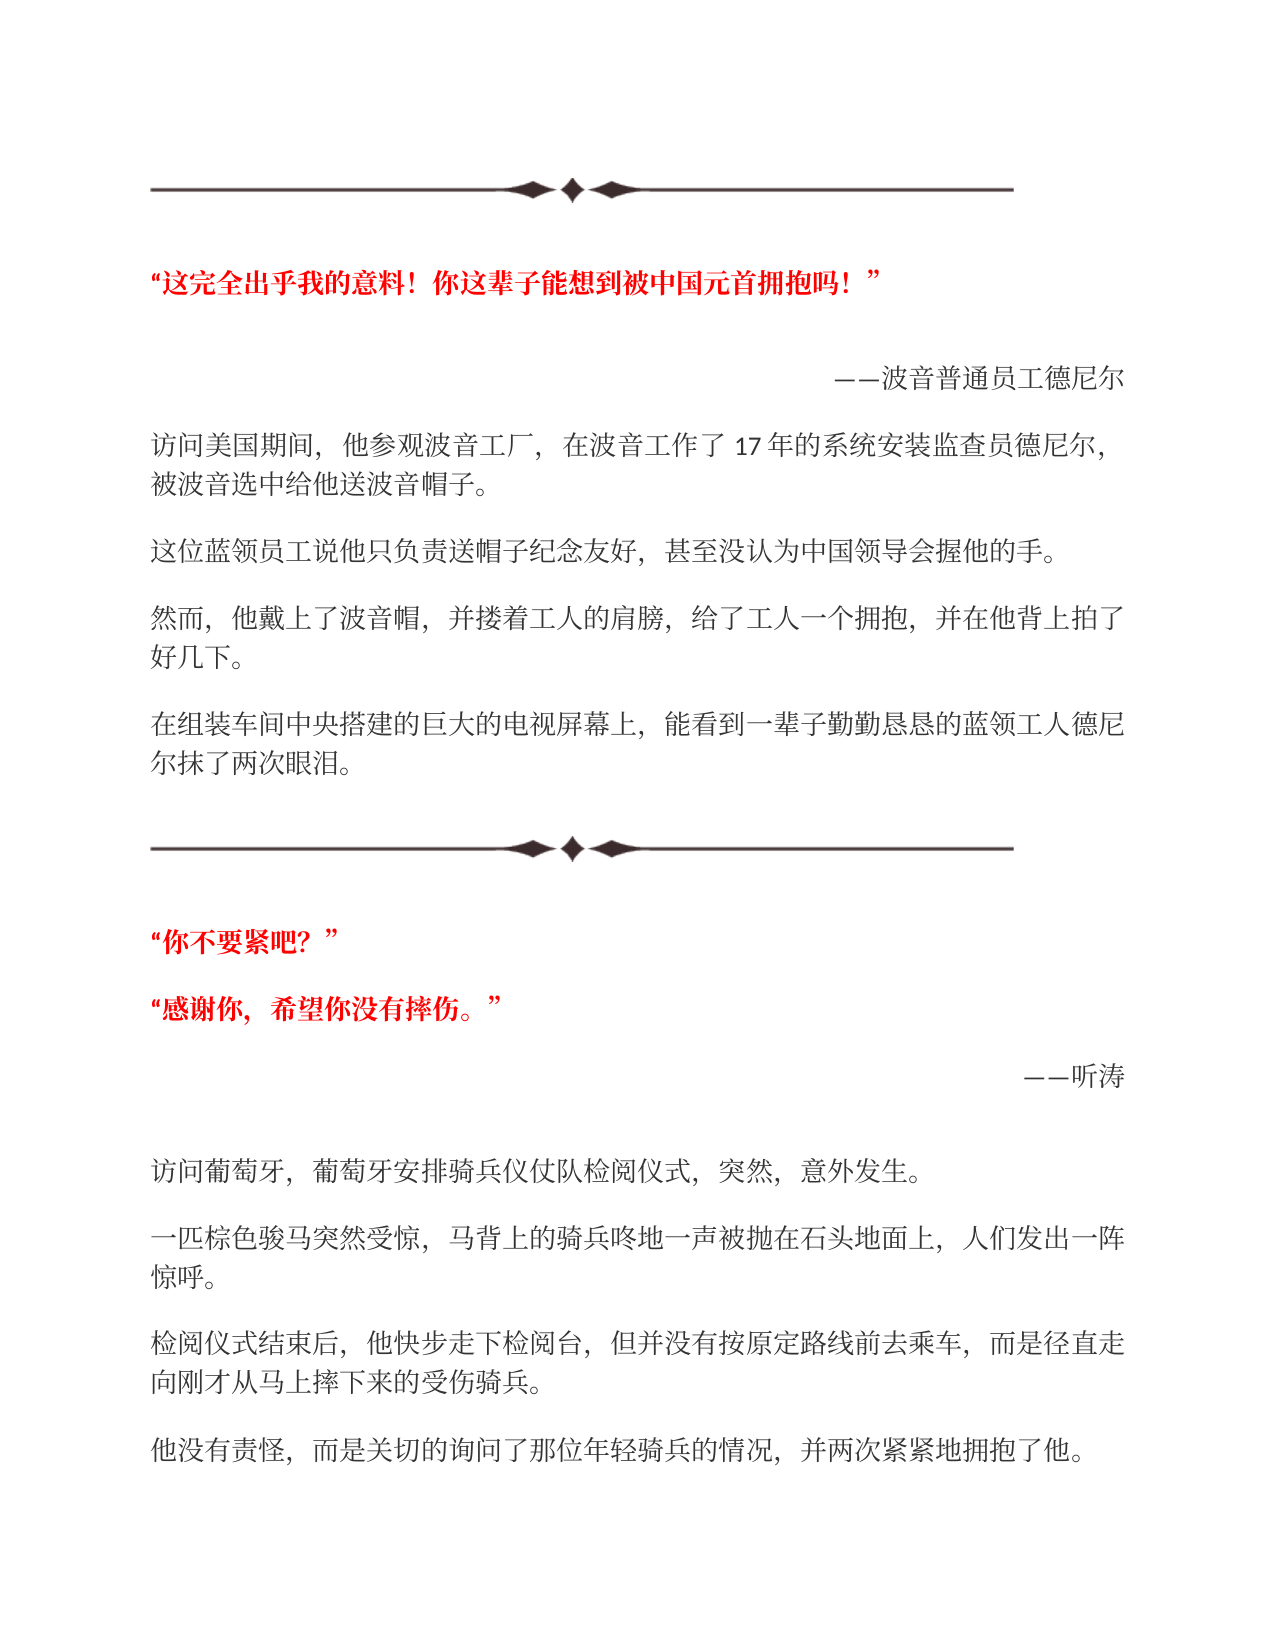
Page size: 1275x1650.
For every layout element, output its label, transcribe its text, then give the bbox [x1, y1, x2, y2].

text 检阅仪式结束后，他快步走下检阅台，但并没有按原定路线前去乘车，而是径直走向刚才从马上摔下来的受伤骑兵。 [150, 1323, 1125, 1401]
text 这位蓝领员工说他只负责送帽子纪念友好，甚至没认为中国领导会握他的手。 [150, 530, 1125, 569]
text 然而，他戴上了波音帽，并搂着工人的肩膀，给了工人一个拥抱，并在他背上拍了好几下。 [150, 597, 1125, 675]
picture [150, 836, 1014, 862]
picture [150, 178, 1014, 203]
text “你不要紧吧？” [150, 921, 1125, 960]
text ——听涛 [150, 1055, 1125, 1094]
text “这完全出乎我的意料！你这辈子能想到被中国元首拥抱吗！” [150, 262, 1125, 301]
text 在组装车间中央搭建的巨大的电视屏幕上，能看到一辈子勤勤恳恳的蓝领工人德尼尔抹了两次眼泪。 [150, 703, 1125, 781]
text 访问美国期间，他参观波音工厂，在波音工作了17年的系统安装监查员德尼尔，被波音选中给他送波音帽子。 [150, 424, 1125, 502]
text 一匹棕色骏马突然受惊，马背上的骑兵咚地一声被抛在石头地面上，人们发出一阵惊呼。 [150, 1217, 1125, 1295]
text 访问葡萄牙，葡萄牙安排骑兵仪仗队检阅仪式，突然，意外发生。 [150, 1150, 1125, 1189]
text 他没有责怪，而是关切的询问了那位年轻骑兵的情况，并两次紧紧地拥抱了他。 [150, 1429, 1125, 1468]
text “感谢你，希望你没有摔伤。” [150, 988, 1125, 1027]
text ——波音普通员工德尼尔 [150, 357, 1125, 396]
